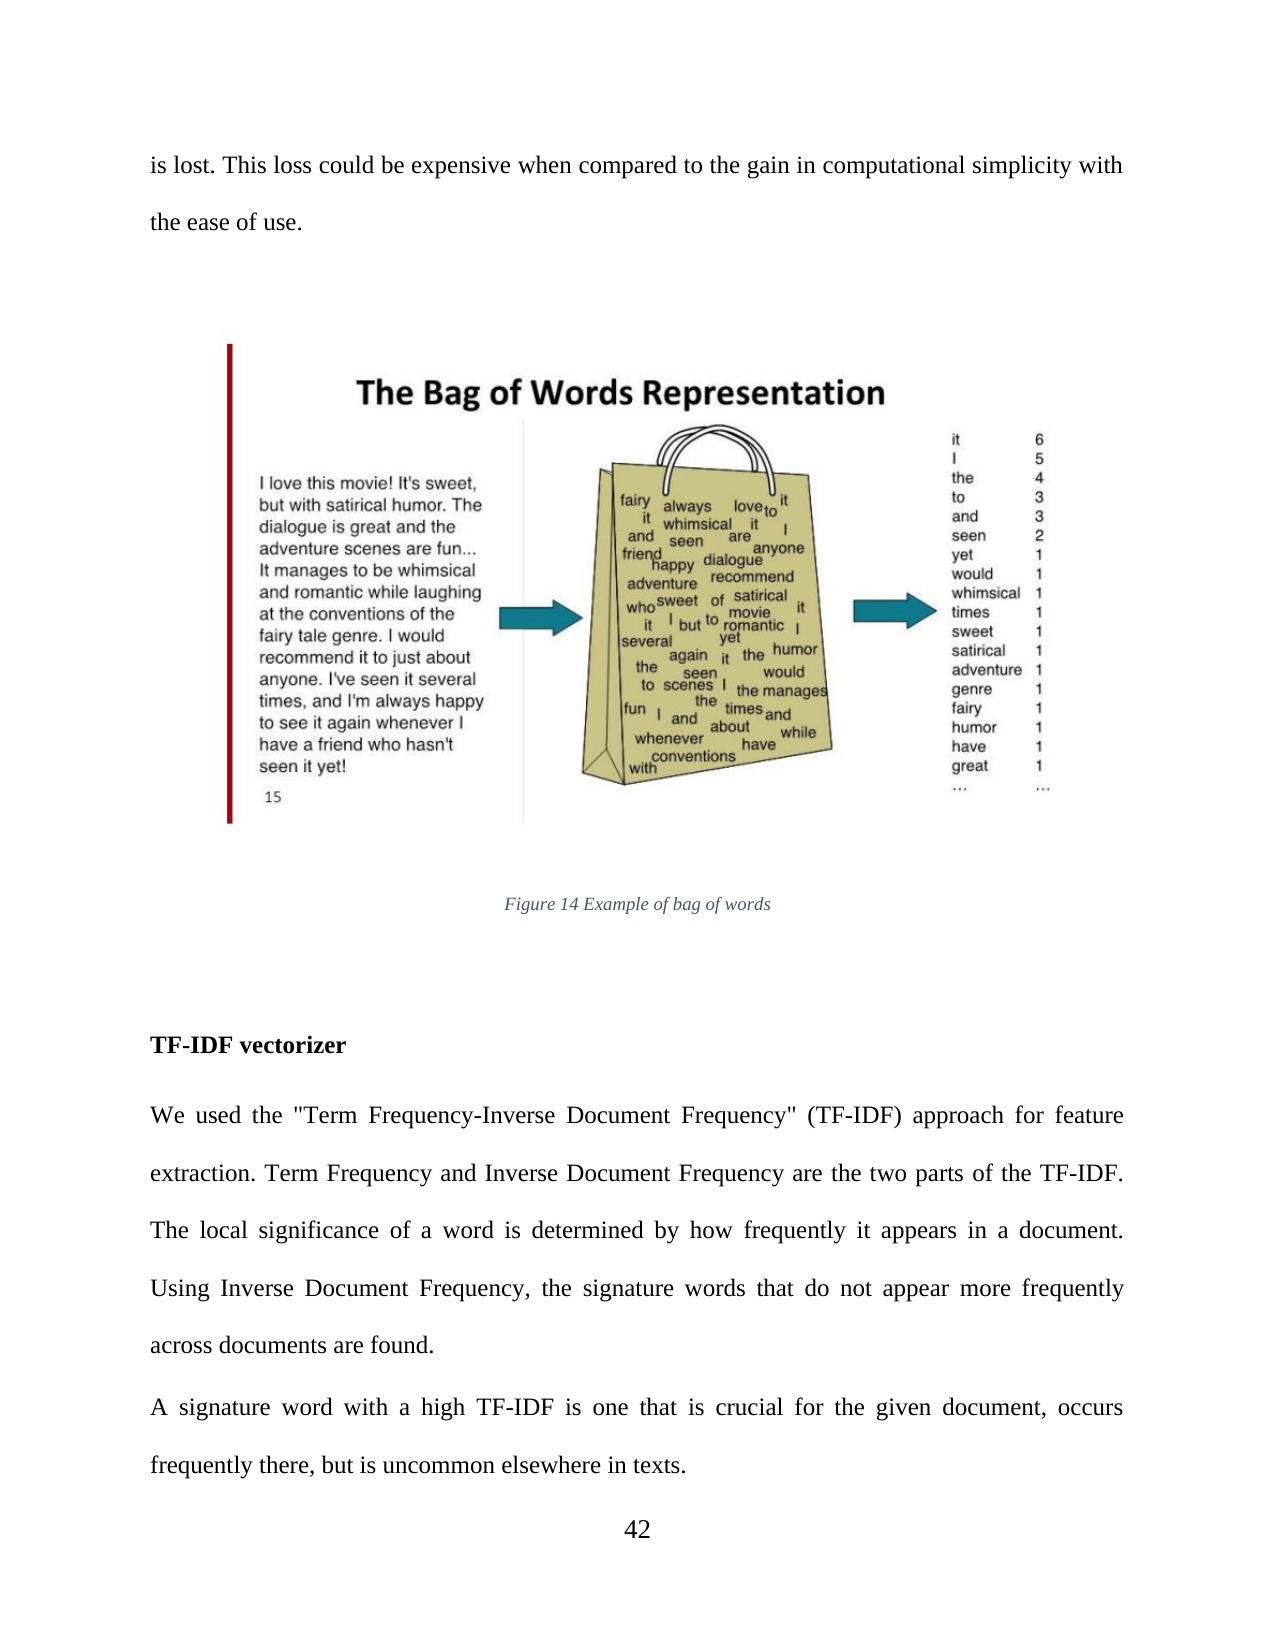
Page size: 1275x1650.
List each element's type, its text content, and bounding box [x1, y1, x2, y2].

text We used the "Term Frequency-Inverse Document Frequency" (TF-IDF) approach for feature extraction. Term Frequency and Inverse Document Frequency are the two parts of the TF-IDF. The local significance of a word is determined by how frequently it appears in a document. Using Inverse Document Frequency, the signature words that do not appear more frequently across documents are found. [150, 1101, 1125, 1359]
subtitle TF-IDF vectorizer [150, 1031, 1125, 1059]
text Figure 14 Example of bag of words [150, 892, 1125, 914]
text A signature word with a high TF-IDF is one that is crucial for the given document, occurs frequently there, but is uncommon elsewhere in texts. [150, 1392, 1125, 1478]
picture [150, 330, 1125, 858]
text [150, 150, 1125, 236]
